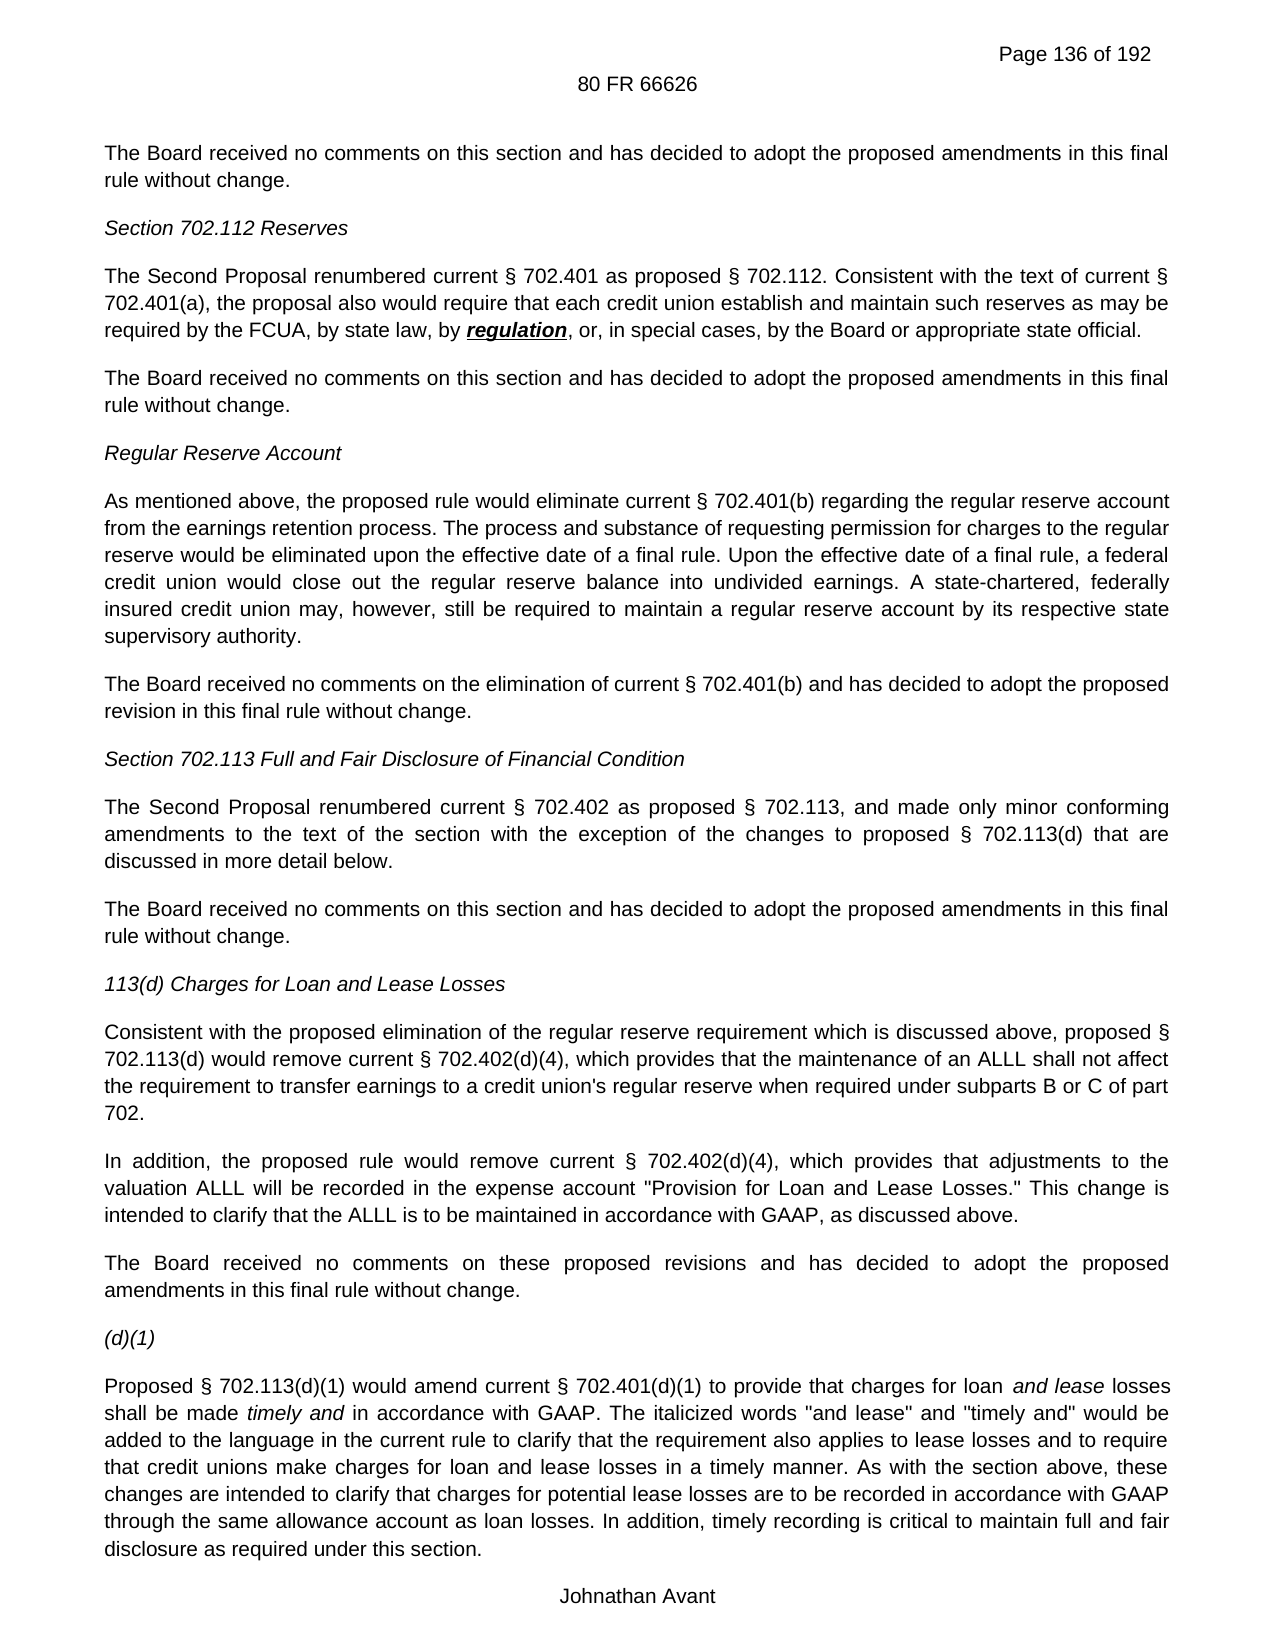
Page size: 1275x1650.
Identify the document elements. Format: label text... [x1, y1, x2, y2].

text As mentioned above, the proposed rule would eliminate current § 702.401(b) regarding the regular reserve account from the earnings retention process. The process and substance of requesting permission for charges to the regular reserve would be eliminated upon the effective date of a final rule. Upon the effective date of a final rule, a federal credit union would close out the regular reserve balance into undivided earnings. A state-chartered, federally insured credit union may, however, still be required to maintain a regular reserve account by its respective state supervisory authority. [104, 485, 1171, 648]
text The Second Proposal renumbered current § 702.401 as proposed § 702.112. Consistent with the text of current § 702.401(a), the proposal also would require that each credit union establish and maintain such reserves as may be required by the FCUA, by state law, by regulation, or, in special cases, by the Board or appropriate state official. [104, 260, 1171, 342]
text Section 702.113 Full and Fair Disclosure of Financial Condition [104, 744, 1171, 771]
text In addition, the proposed rule would remove current § 702.402(d)(4), which provides that adjustments to the valuation ALLL will be recorded in the expense account "Provision for Loan and Lease Losses." This change is intended to clarify that the ALLL is to be maintained in accordance with GAAP, as discussed above. [104, 1146, 1171, 1227]
text Section 702.112 Reserves [104, 212, 1171, 239]
text The Board received no comments on this section and has decided to adopt the proposed amendments in this final rule without change. [104, 894, 1171, 948]
text 113(d) Charges for Loan and Lease Losses [104, 969, 1171, 996]
text Regular Reserve Account [104, 437, 1171, 464]
text The Board received no comments on the elimination of current § 702.401(b) and has decided to adopt the proposed revision in this final rule without change. [104, 669, 1171, 723]
text The Second Proposal renumbered current § 702.402 as proposed § 702.113, and made only minor conforming amendments to the text of the section with the exception of the changes to proposed § 702.113(d) that are discussed in more detail below. [104, 792, 1171, 873]
text Consistent with the proposed elimination of the regular reserve requirement which is discussed above, proposed § 702.113(d) would remove current § 702.402(d)(4), which provides that the maintenance of an ALLL shall not affect the requirement to transfer earnings to a credit union's regular reserve when required under subparts B or C of part 702. [104, 1017, 1171, 1125]
text The Board received no comments on this section and has decided to adopt the proposed amendments in this final rule without change. [104, 137, 1171, 192]
text Proposed § 702.113(d)(1) would amend current § 702.401(d)(1) to provide that charges for loan and lease losses shall be made timely and in accordance with GAAP. The italicized words "and lease" and "timely and" would be added to the language in the current rule to clarify that the requirement also applies to lease losses and to require that credit unions make charges for loan and lease losses in a timely manner. As with the section above, these changes are intended to clarify that charges for potential lease losses are to be recorded in accordance with GAAP through the same allowance account as loan losses. In addition, timely recording is critical to maintain full and fair disclosure as required under this section. [104, 1371, 1171, 1560]
text The Board received no comments on this section and has decided to adopt the proposed amendments in this final rule without change. [104, 362, 1171, 417]
text (d)(1) [104, 1323, 1171, 1350]
text The Board received no comments on these proposed revisions and has decided to adopt the proposed amendments in this final rule without change. [104, 1248, 1171, 1302]
